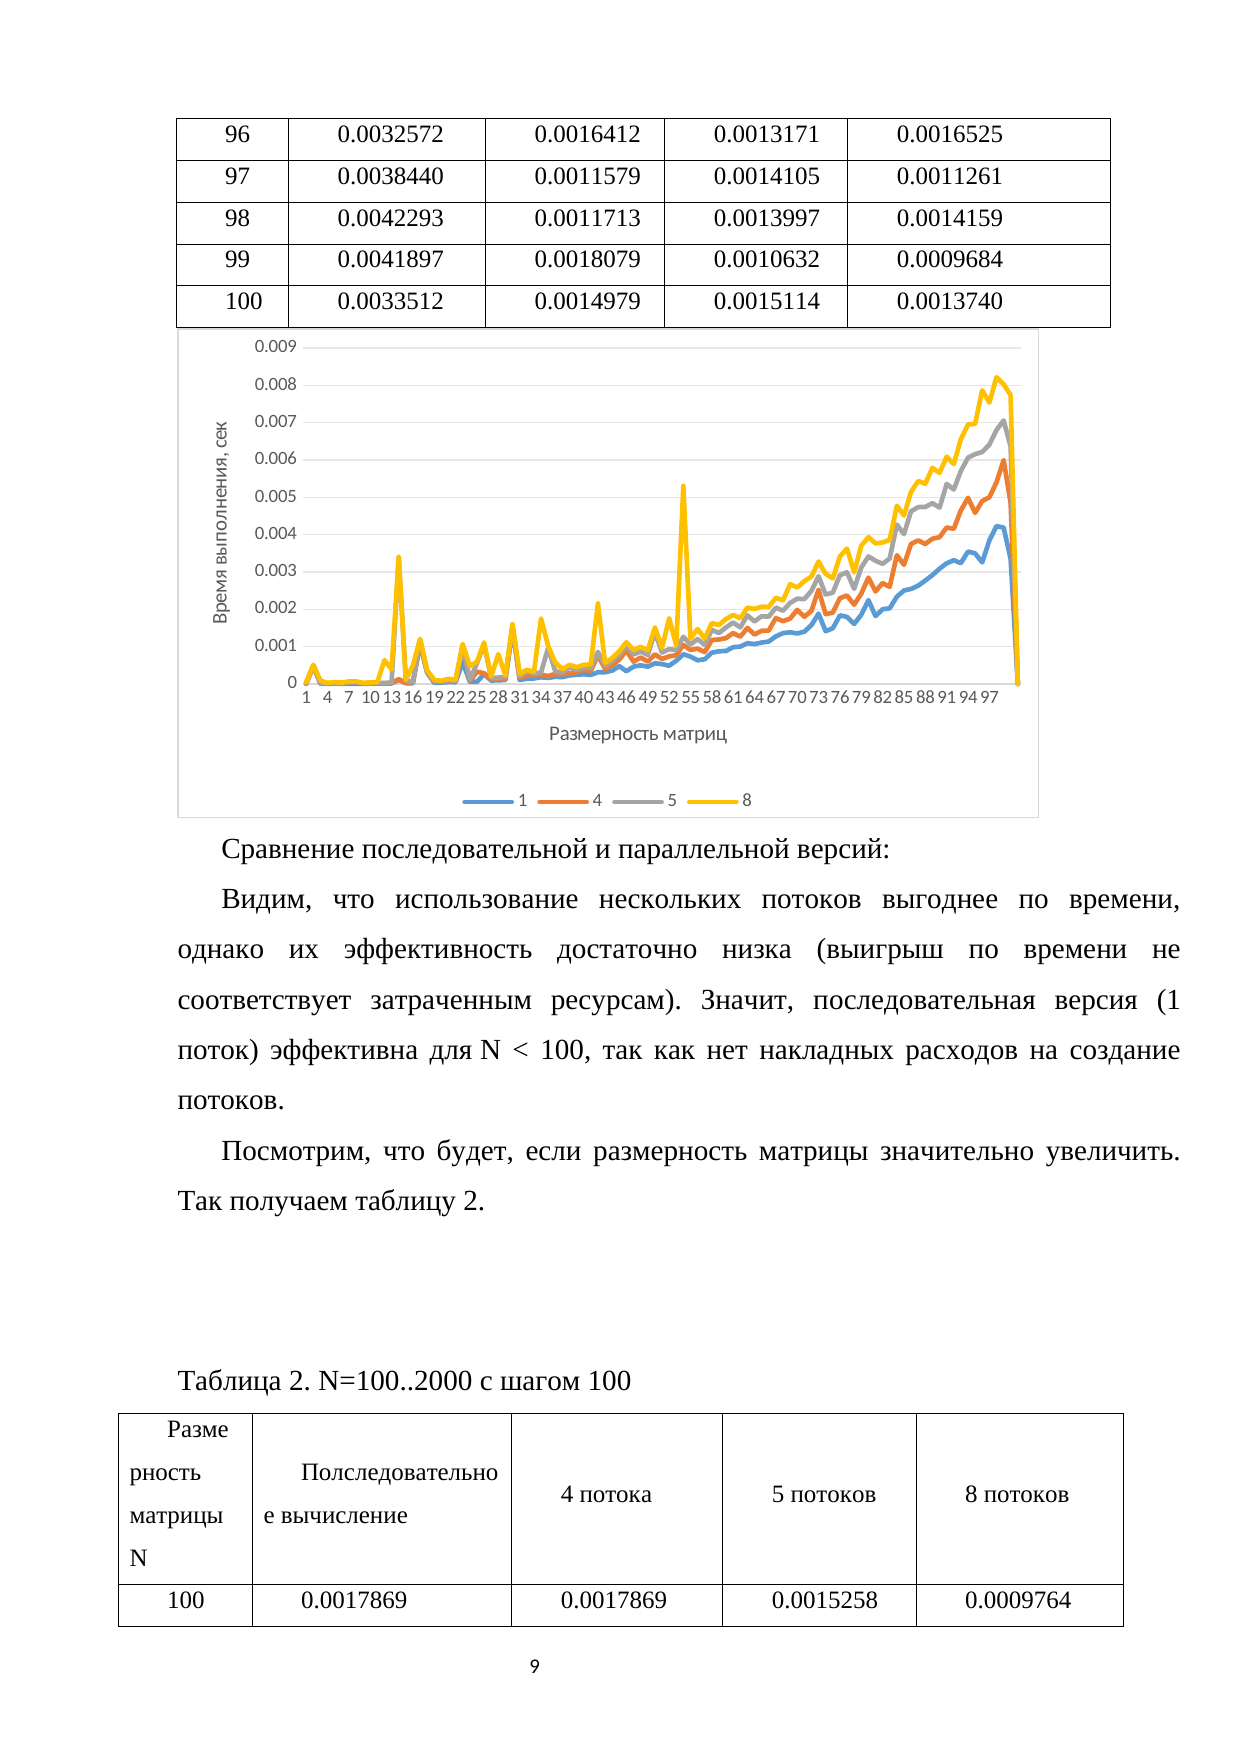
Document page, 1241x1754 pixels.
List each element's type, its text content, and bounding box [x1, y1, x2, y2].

table_cell 0.0016525 [848, 119, 1110, 160]
table_cell 0.0017869 [512, 1585, 722, 1626]
table_cell 0.0014159 [848, 203, 1110, 243]
table_header Полследовательное вычисление [253, 1414, 511, 1584]
table_cell 0.0016412 [486, 119, 664, 160]
table_cell 0.0014105 [665, 161, 847, 202]
table_cell 98 [177, 203, 288, 243]
table_cell 0.0017869 [253, 1585, 511, 1626]
table_cell 96 [177, 119, 288, 160]
table_header Размерность матрицы N [119, 1414, 252, 1584]
table_header 8 потоков [917, 1414, 1123, 1584]
table_cell 0.0013171 [665, 119, 847, 160]
table_cell 0.0013997 [665, 203, 847, 243]
table_cell 0.0009684 [848, 245, 1110, 285]
table_header 5 потоков [723, 1414, 916, 1584]
table_cell 100 [177, 286, 288, 327]
table_cell 0.0011579 [486, 161, 664, 202]
table_cell 0.0011261 [848, 161, 1110, 202]
table_cell 0.0041897 [289, 245, 485, 285]
text Сравнение последовательной и параллельной версий: [177, 831, 1181, 864]
table_cell 0.0038440 [289, 161, 485, 202]
table_cell 0.0015114 [665, 286, 847, 327]
text Таблица 2. N=100..2000 с шагом 100 [177, 1363, 1181, 1396]
table_cell 0.0013740 [848, 286, 1110, 327]
table_cell 0.0011713 [486, 203, 664, 243]
table_cell 0.0033512 [289, 286, 485, 327]
table_header 4 потока [512, 1414, 722, 1584]
text Посмотрим, что будет, если размерность матрицы значительно увеличить. Так получаем таблицу 2. [177, 1133, 1181, 1217]
table_cell 0.0014979 [486, 286, 664, 327]
text Видим, что использование нескольких потоков выгоднее по времени, однако их эффективность достаточно низка (выигрыш по времени не соответствует затраченным ресурсам). Значит, последовательная версия (1 поток) эффективна для N < 100, так как нет накладных расходов на создание потоков. [177, 881, 1181, 1116]
table_cell 0.0010632 [665, 245, 847, 285]
table_cell 0.0015258 [723, 1585, 916, 1626]
table_cell 100 [119, 1585, 252, 1626]
table_cell 0.0032572 [289, 119, 485, 160]
table_cell 0.0009764 [917, 1585, 1123, 1626]
table_cell 99 [177, 245, 288, 285]
table_cell 0.0018079 [486, 245, 664, 285]
table_cell 0.0042293 [289, 203, 485, 243]
table_cell 97 [177, 161, 288, 202]
